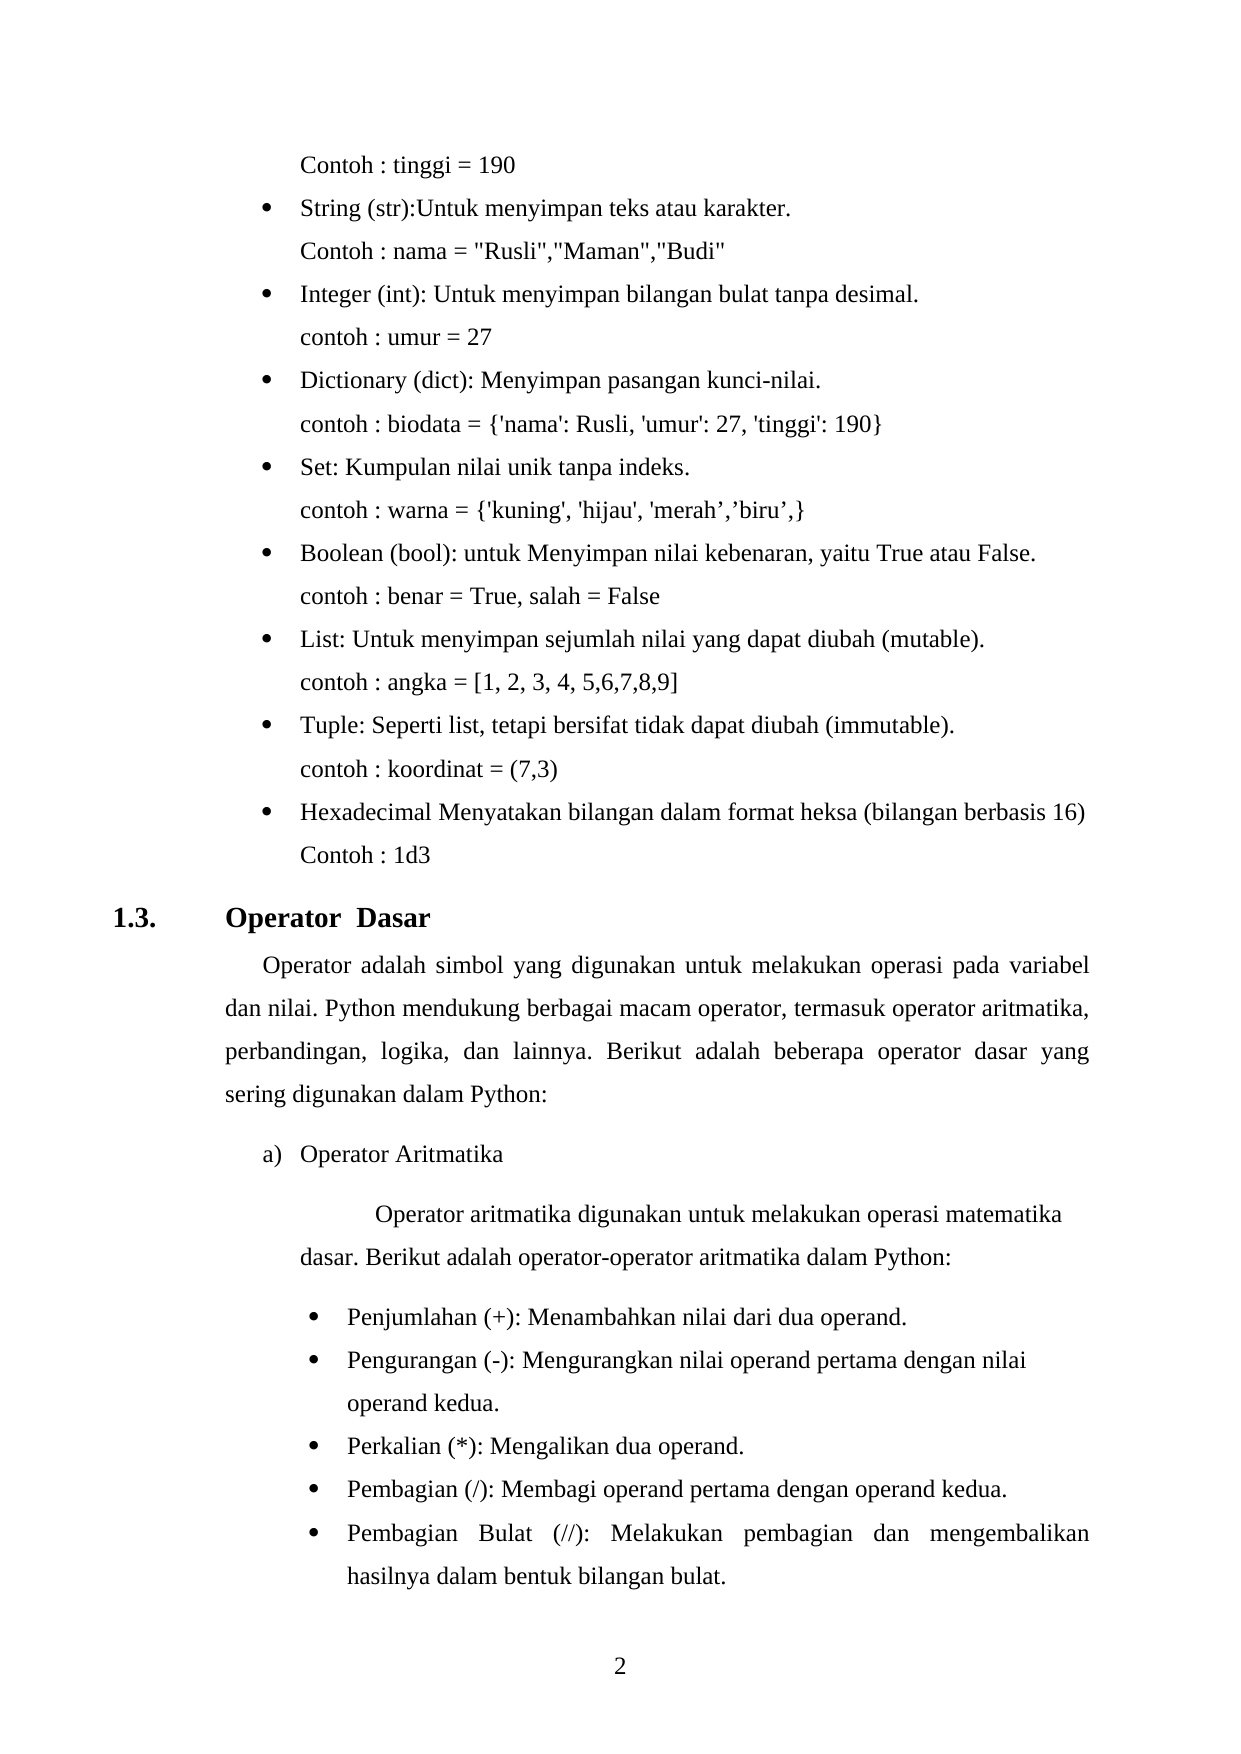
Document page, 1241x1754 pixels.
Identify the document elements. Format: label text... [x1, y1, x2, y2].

list Set: Kumpulan nilai unik tanpa indeks. [262, 452, 1090, 481]
list Dictionary (dict): Menyimpan pasangan kunci-nilai. [262, 366, 1090, 394]
list Hexadecimal Menyatakan bilangan dalam format heksa (bilangan berbasis 16) [262, 797, 1090, 826]
list contoh : koordinat = (7,3) [300, 754, 1090, 782]
subtitle Operator Dasar [112, 900, 1090, 933]
list Perkalian (*): Mengalikan dua operand. [309, 1431, 1090, 1460]
list String (str):Untuk menyimpan teks atau karakter. [262, 193, 1090, 222]
list contoh : warna = {'kuning', 'hijau', 'merah’,’biru’,} [300, 495, 1090, 524]
list contoh : biodata = {'nama': Rusli, 'umur': 27, 'tinggi': 190} [300, 409, 1090, 437]
list Tuple: Seperti list, tetapi bersifat tidak dapat diubah (immutable). [262, 711, 1090, 739]
list Contoh : nama = "Rusli","Maman","Budi" [300, 236, 1090, 265]
list List: Untuk menyimpan sejumlah nilai yang dapat diubah (mutable). [262, 624, 1090, 653]
list Operator Aritmatika [262, 1139, 1090, 1168]
list Contoh : tinggi = 190 [300, 150, 1090, 179]
list contoh : benar = True, salah = False [300, 581, 1090, 610]
text Operator adalah simbol yang digunakan untuk melakukan operasi pada variabel dan nilai. Python mendukung berbagai macam operator, termasuk operator aritmatika, perbandingan, logika, dan lainnya. Berikut adalah beberapa operator dasar yang sering digunakan dalam Python: [225, 950, 1090, 1108]
text Operator aritmatika digunakan untuk melakukan operasi matematika dasar. Berikut adalah operator-operator aritmatika dalam Python: [300, 1199, 1090, 1271]
list contoh : angka = [1, 2, 3, 4, 5,6,7,8,9] [300, 667, 1090, 696]
list Integer (int): Untuk menyimpan bilangan bulat tanpa desimal. [262, 279, 1090, 308]
list Pembagian (/): Membagi operand pertama dengan operand kedua. [309, 1474, 1090, 1503]
list Boolean (bool): untuk Menyimpan nilai kebenaran, yaitu True atau False. [262, 538, 1090, 567]
list contoh : umur = 27 [300, 322, 1090, 351]
list Pengurangan (-): Mengurangkan nilai operand pertama dengan nilai operand kedua. [309, 1345, 1090, 1417]
list Contoh : 1d3 [300, 840, 1090, 869]
list Pembagian Bulat (//): Melakukan pembagian dan mengembalikan hasilnya dalam bentuk bilangan bulat. [309, 1518, 1090, 1589]
list Penjumlahan (+): Menambahkan nilai dari dua operand. [309, 1302, 1090, 1331]
